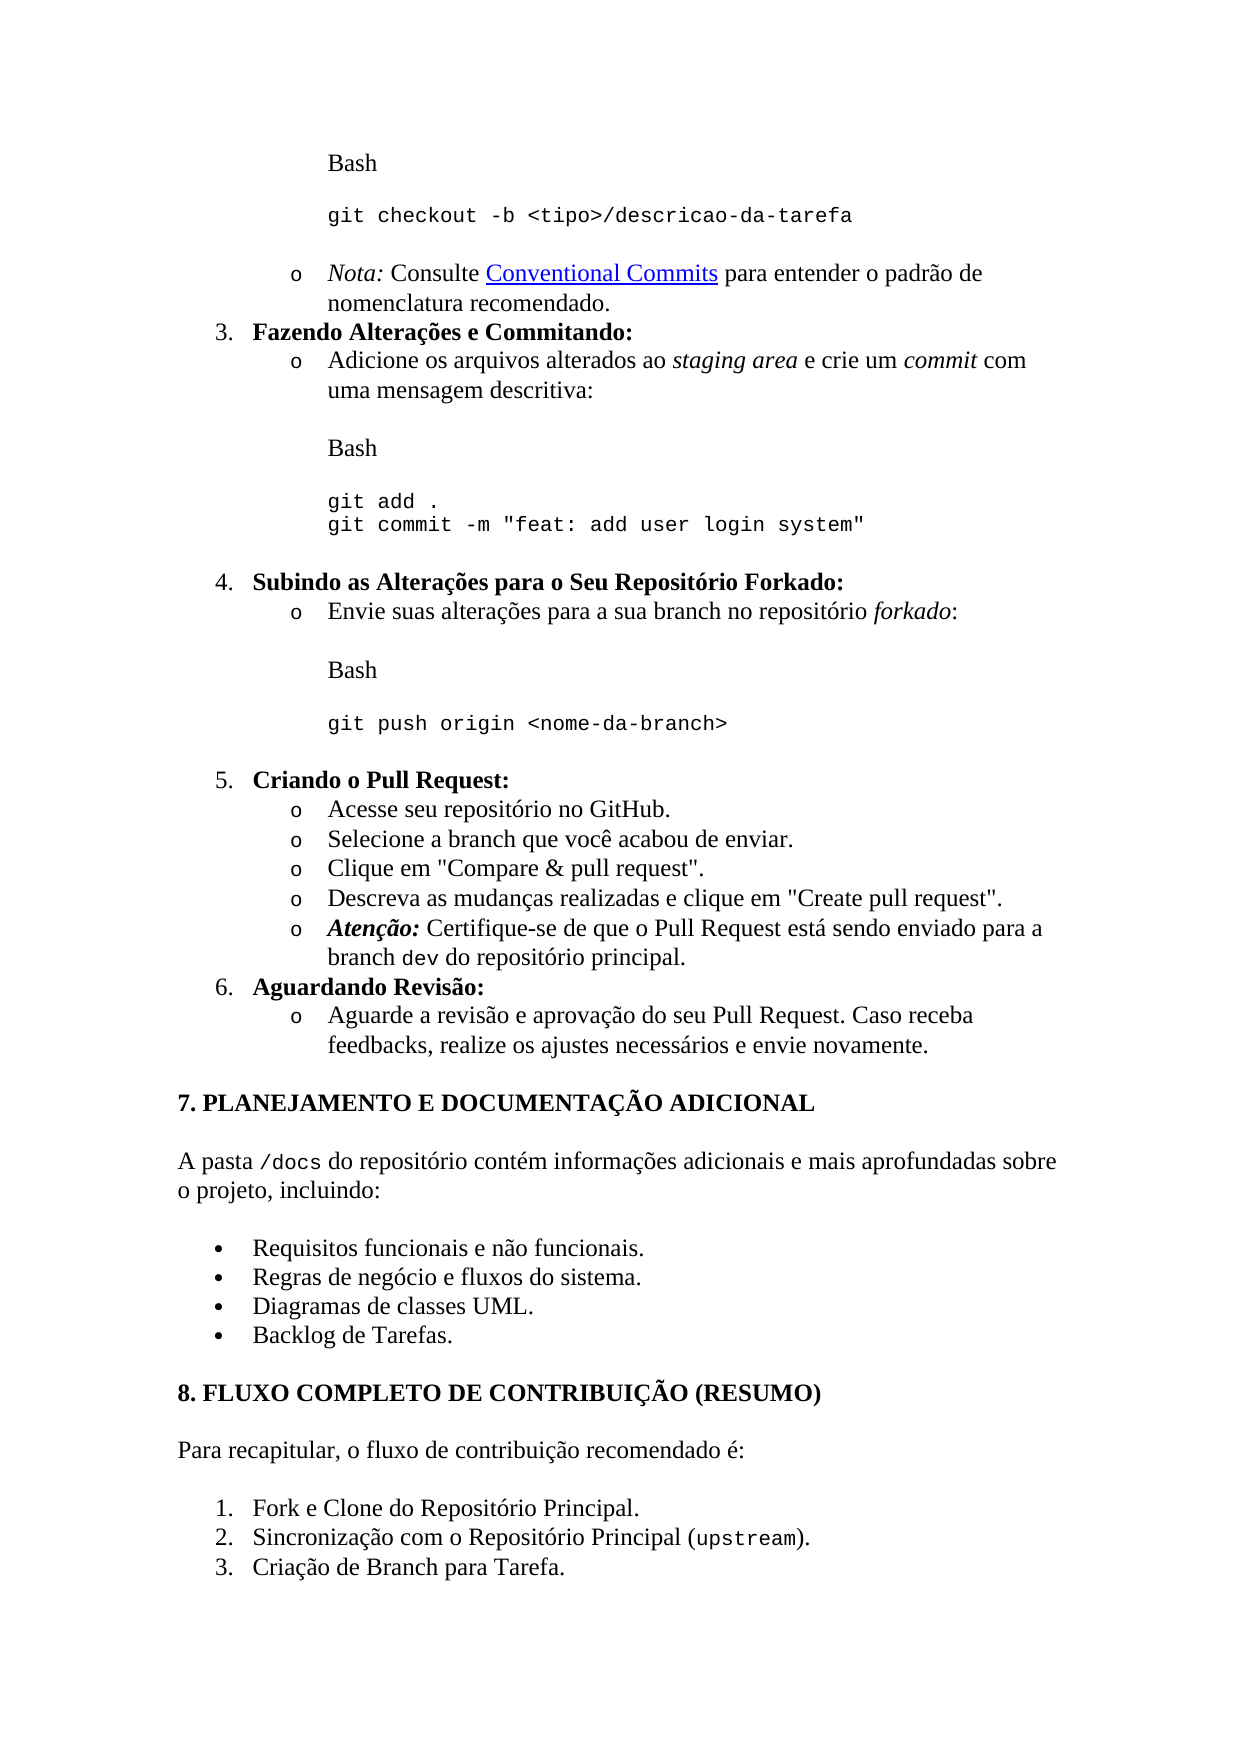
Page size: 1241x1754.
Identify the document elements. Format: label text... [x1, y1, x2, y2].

list Atenção: Certifique-se de que o Pull Request está sendo enviado para a branch dev do repositório principal. [290, 913, 1063, 972]
list Subindo as Alterações para o Seu Repositório Forkado: [215, 567, 1063, 596]
list Clique em "Compare & pull request". [290, 853, 1063, 883]
text 8. FLUXO COMPLETO DE CONTRIBUIÇÃO (RESUMO) [177, 1378, 1063, 1406]
list Diagramas de classes UML. [215, 1291, 1063, 1320]
text git add . [327, 491, 1063, 514]
text Bash [327, 148, 1063, 176]
list Criação de Branch para Tarefa. [215, 1552, 1063, 1581]
list Backlog de Tarefas. [215, 1320, 1063, 1348]
text Bash [327, 655, 1063, 683]
text Bash [327, 433, 1063, 462]
list Selecione a branch que você acabou de enviar. [290, 824, 1063, 853]
text A pasta /docs do repositório contém informações adicionais e mais aprofundadas sobre o projeto, incluindo: [177, 1146, 1063, 1204]
list Acesse seu repositório no GitHub. [290, 794, 1063, 824]
text Para recapitular, o fluxo de contribuição recomendado é: [177, 1436, 1063, 1464]
list Nota: Consulte Conventional Commits para entender o padrão de nomenclatura recomendado. [290, 258, 1063, 317]
list Fazendo Alterações e Commitando: [215, 317, 1063, 345]
text 7. PLANEJAMENTO E DOCUMENTAÇÃO ADICIONAL [177, 1088, 1063, 1117]
list Sincronização com o Repositório Principal (upstream). [215, 1522, 1063, 1552]
list Criando o Pull Request: [215, 766, 1063, 794]
list Requisitos funcionais e não funcionais. [215, 1233, 1063, 1262]
list Aguardando Revisão: [215, 972, 1063, 1001]
list Fork e Clone do Repositório Principal. [215, 1493, 1063, 1522]
list Adicione os arquivos alterados ao staging area e crie um commit com uma mensagem descritiva: [290, 345, 1063, 404]
text git checkout -b <tipo>/descricao-da-tarefa [327, 206, 1063, 229]
list Descreva as mudanças realizadas e clique em "Create pull request". [290, 883, 1063, 913]
text git commit -m "feat: add user login system" [327, 514, 1063, 538]
list Aguarde a revisão e aprovação do seu Pull Request. Caso receba feedbacks, realize os ajustes necessários e envie novamente. [290, 1001, 1063, 1059]
text git push origin <nome-da-branch> [327, 713, 1063, 736]
list Envie suas alterações para a sua branch no repositório forkado: [290, 596, 1063, 626]
list Regras de negócio e fluxos do sistema. [215, 1262, 1063, 1291]
